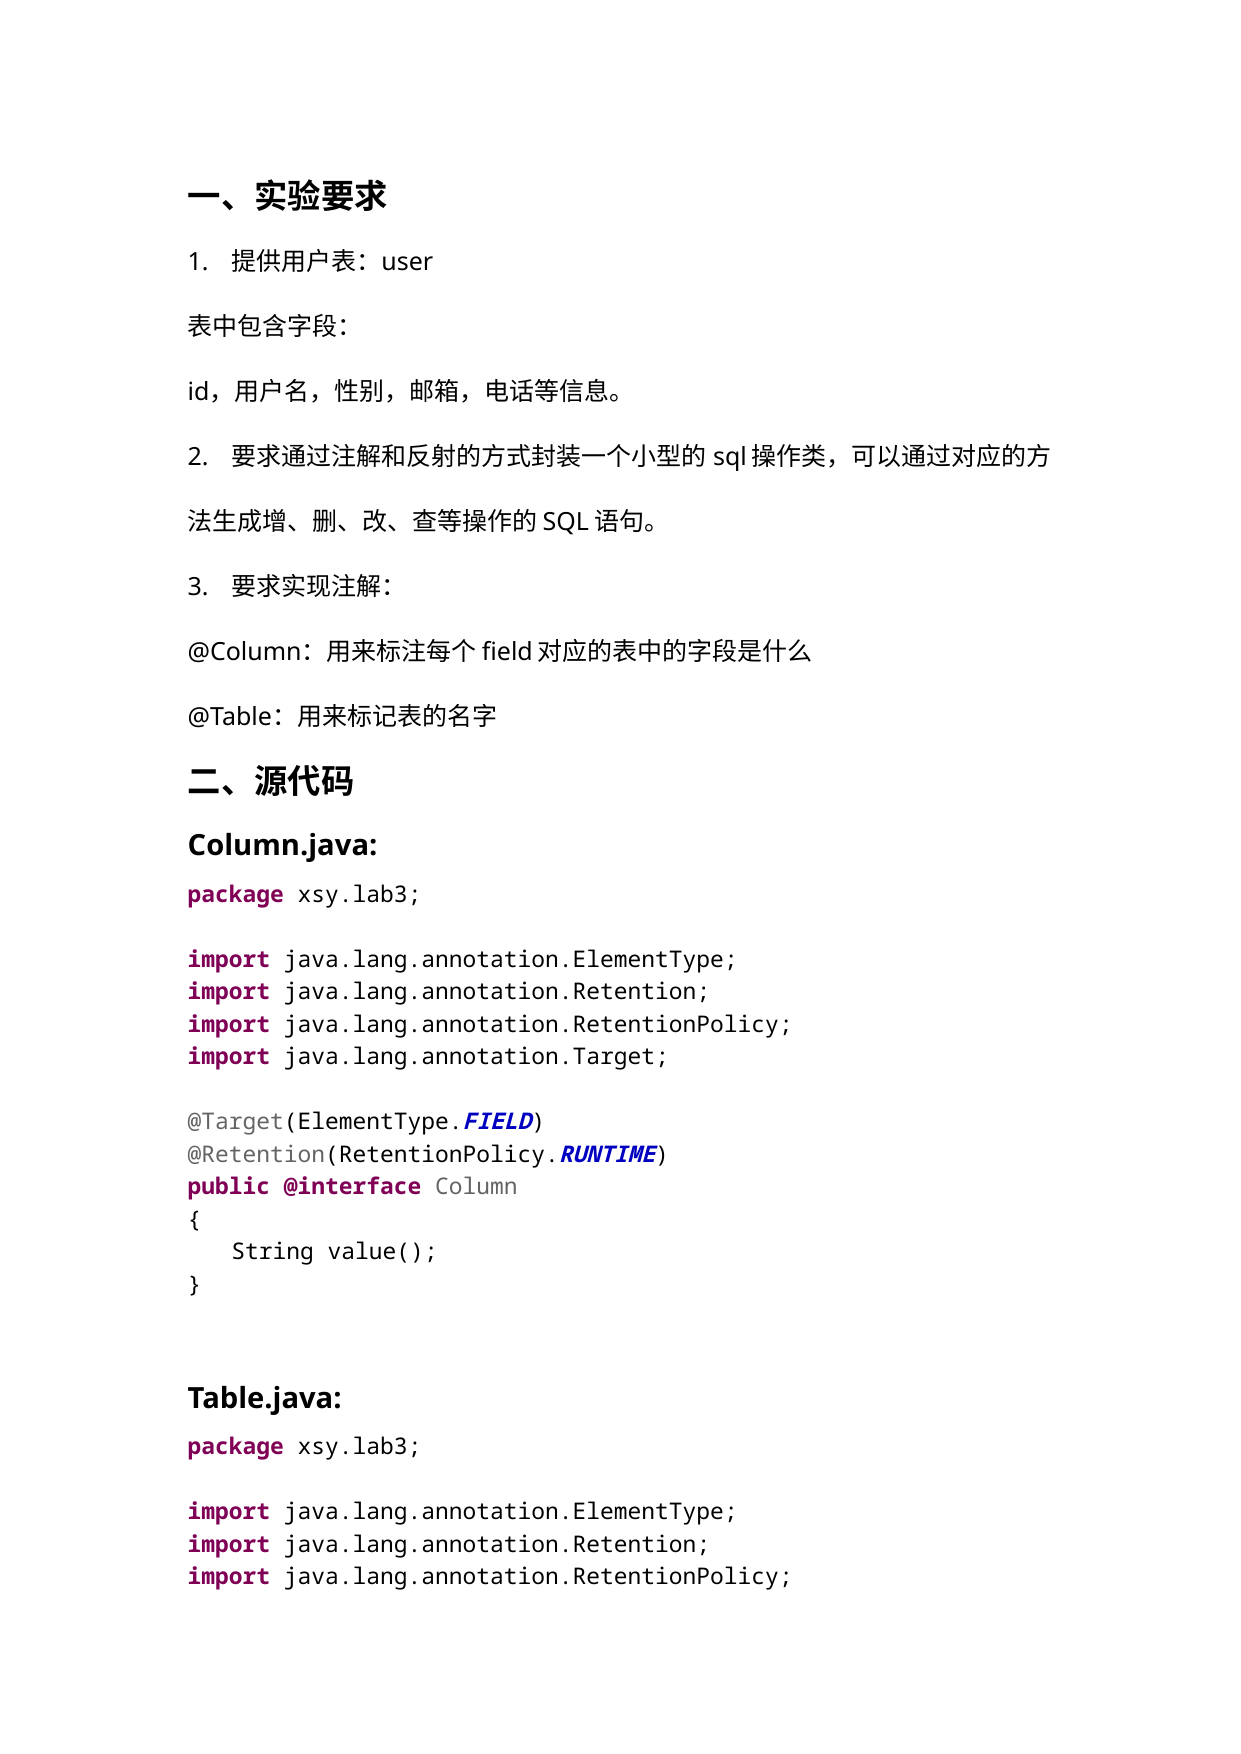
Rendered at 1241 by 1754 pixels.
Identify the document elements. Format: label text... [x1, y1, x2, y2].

text 2. 要求通过注解和反射的方式封装一个小型的sql操作类，可以通过对应的方法生成增、删、改、查等操作的SQL语句。 [187, 422, 1053, 552]
text @Table：用来标记表的名字 [187, 682, 1053, 747]
text @Target(ElementType.FIELD) [187, 1104, 1053, 1137]
text { [187, 1202, 1053, 1234]
text import java.lang.annotation.Retention; [187, 1527, 1053, 1559]
list 源代码 [187, 747, 1053, 812]
text package xsy.lab3; [187, 877, 1053, 909]
text import java.lang.annotation.RetentionPolicy; [187, 1559, 1053, 1592]
text package xsy.lab3; [187, 1429, 1053, 1462]
text Column.java: [187, 812, 1053, 877]
text public @interface Column [187, 1169, 1053, 1202]
text String value(); [187, 1234, 1053, 1267]
text @Retention(RetentionPolicy.RUNTIME) [187, 1137, 1053, 1169]
text 表中包含字段： [187, 292, 1053, 357]
text import java.lang.annotation.RetentionPolicy; [187, 1007, 1053, 1039]
list 实验要求 [187, 162, 1053, 227]
text @Column：用来标注每个field对应的表中的字段是什么 [187, 617, 1053, 682]
text id，用户名，性别，邮箱，电话等信息。 [187, 357, 1053, 422]
text import java.lang.annotation.Target; [187, 1039, 1053, 1072]
text Table.java: [187, 1364, 1053, 1429]
text } [187, 1267, 1053, 1299]
text import java.lang.annotation.Retention; [187, 974, 1053, 1007]
text 1. 提供用户表：user [187, 227, 1053, 292]
text import java.lang.annotation.ElementType; [187, 942, 1053, 974]
text 3. 要求实现注解： [187, 552, 1053, 617]
text import java.lang.annotation.ElementType; [187, 1494, 1053, 1527]
